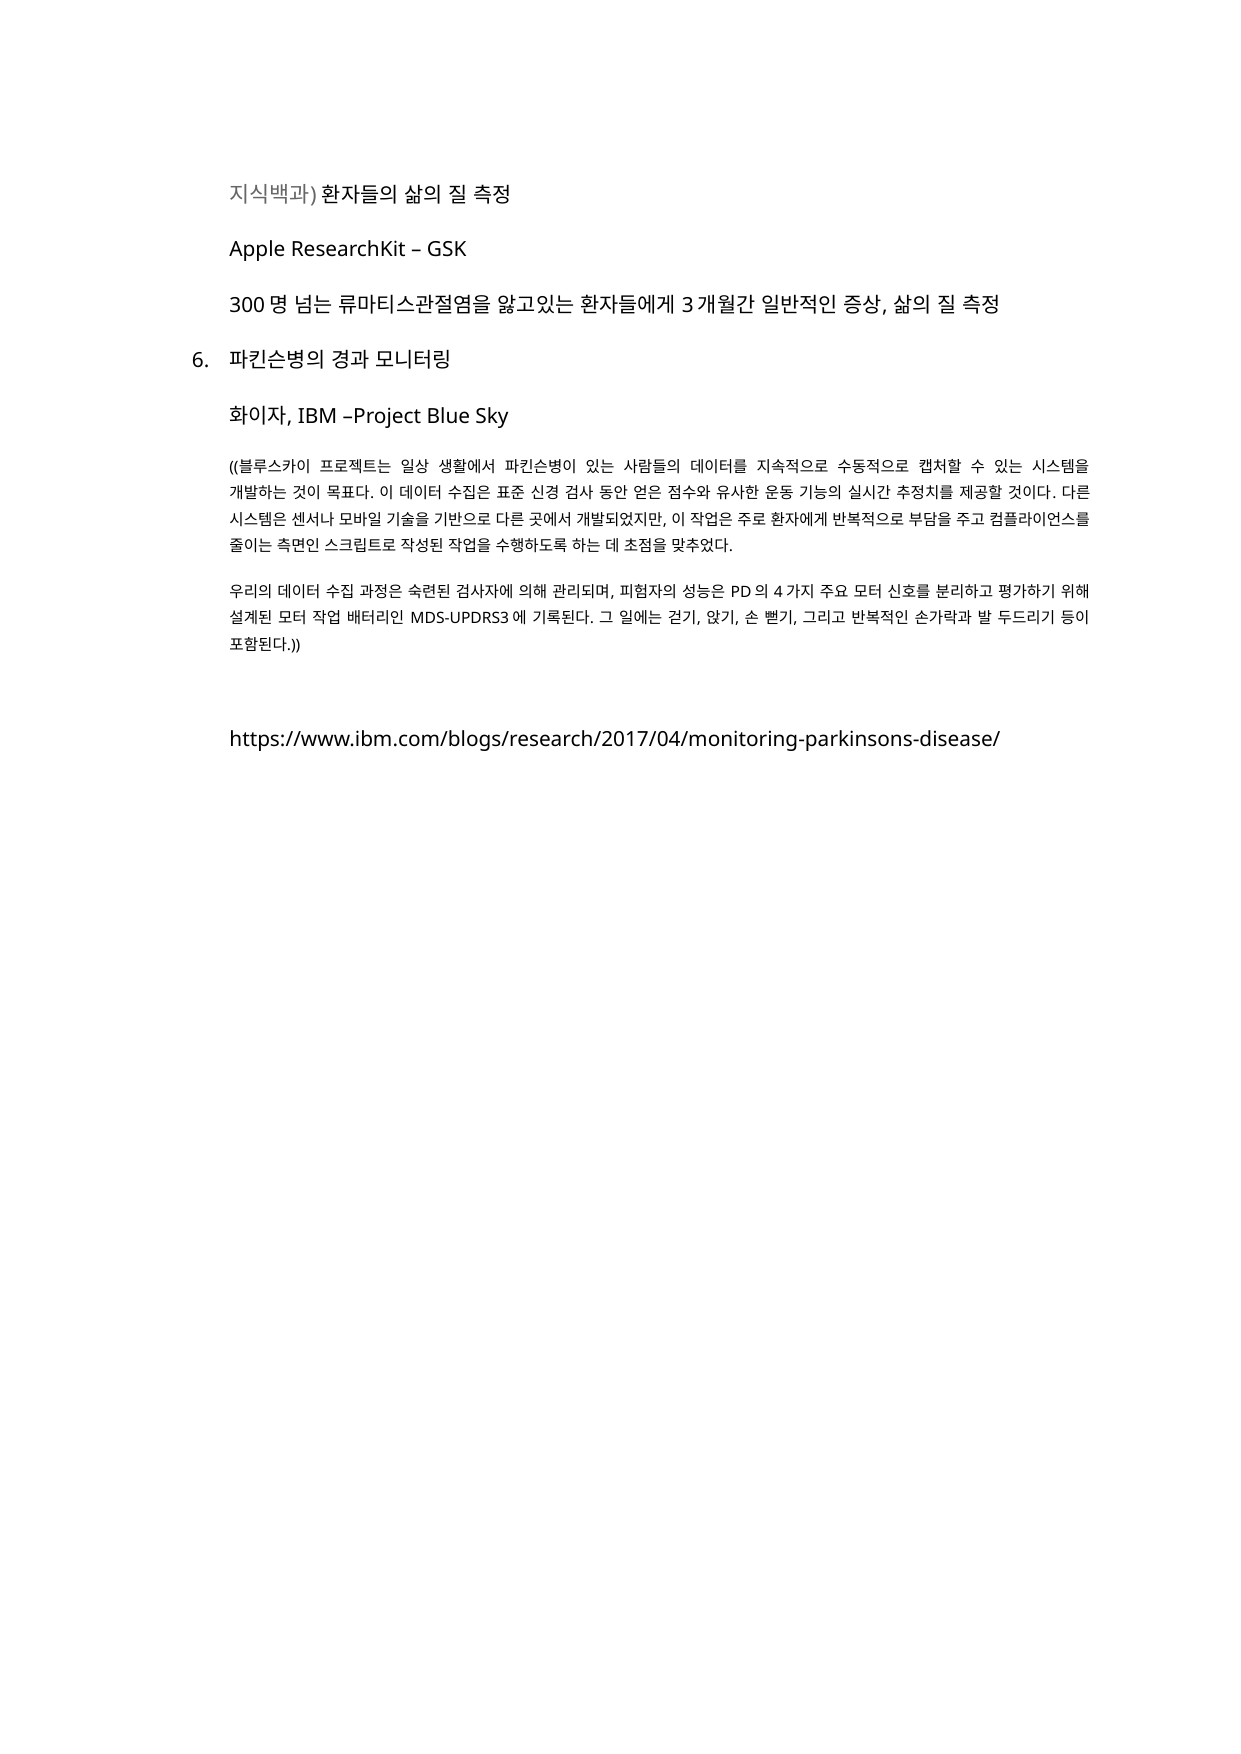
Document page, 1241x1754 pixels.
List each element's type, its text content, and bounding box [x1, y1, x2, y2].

list Apple ResearchKit – GSK [229, 234, 1090, 263]
list 300명 넘는 류마티스관절염을 앓고있는 환자들에게 3개월간 일반적인 증상, 삶의 질 측정 [229, 288, 1090, 318]
list ((블루스카이 프로젝트는 일상 생활에서 파킨슨병이 있는 사람들의 데이터를 지속적으로 수동적으로 캡처할 수 있는 시스템을 개발하는 것이 목표다. 이 데이터 수집은 표준 신경 검사 동안 얻은 점수와 유사한 운동 기능의 실시간 추정치를 제공할 것이다. 다른 시스템은 센서나 모바일 기술을 기반으로 다른 곳에서 개발되었지만, 이 작업은 주로 환자에게 반복적으로 부담을 주고 컴플라이언스를 줄이는 측면인 스크립트로 작성된 작업을 수행하도록 하는 데 초점을 맞추었다. [229, 455, 1090, 556]
list 우리의 데이터 수집 과정은 숙련된 검사자에 의해 관리되며, 피험자의 성능은 PD의 4가지 주요 모터 신호를 분리하고 평가하기 위해 설계된 모터 작업 배터리인 MDS-UPDRS3에 기록된다. 그 일에는 걷기, 앉기, 손 뻗기, 그리고 반복적인 손가락과 발 두드리기 등이 포함된다.)) [229, 580, 1090, 654]
list https://www.ibm.com/blogs/research/2017/04/monitoring-parkinsons-disease/ [229, 724, 1090, 752]
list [192, 177, 1090, 209]
list 파킨슨병의 경과 모니터링 [192, 343, 1090, 374]
list 화이자, IBM –Project Blue Sky [229, 399, 1090, 429]
